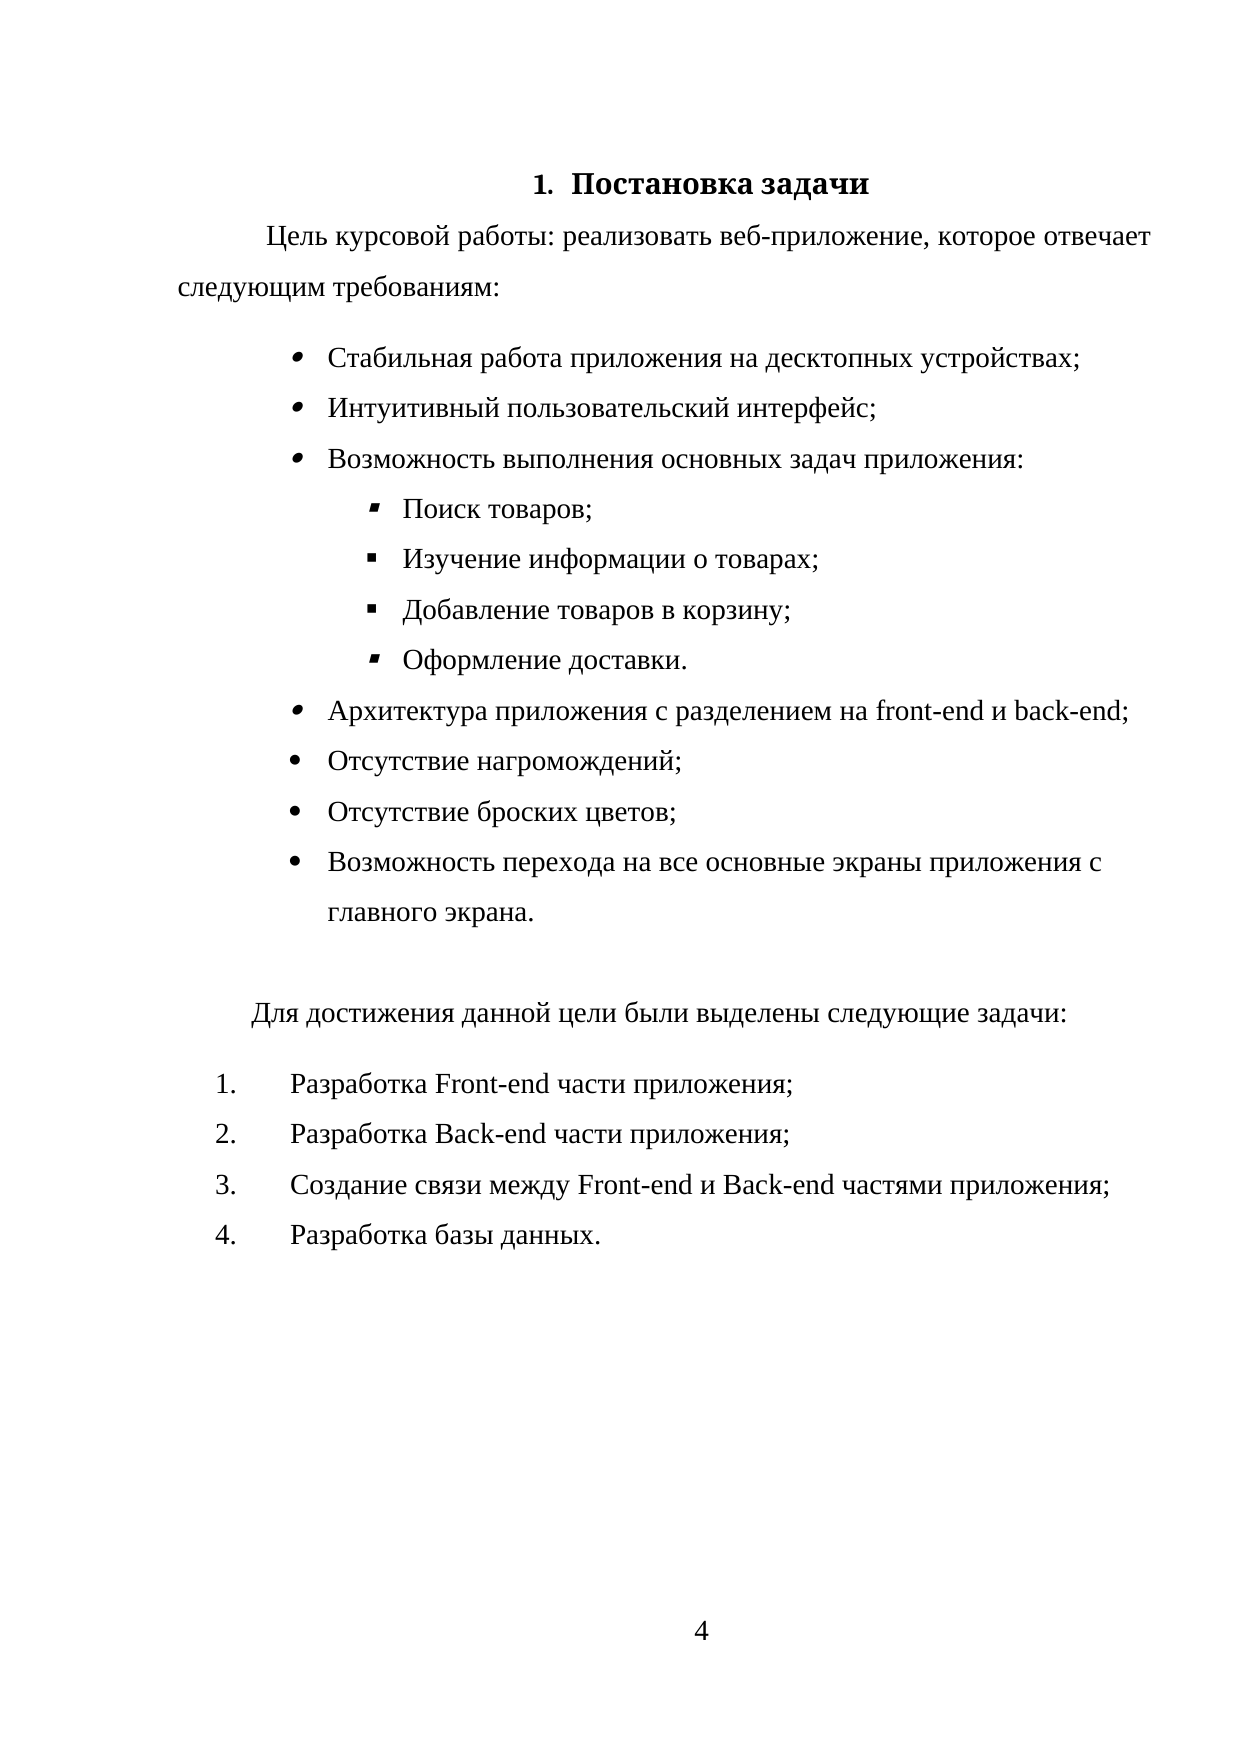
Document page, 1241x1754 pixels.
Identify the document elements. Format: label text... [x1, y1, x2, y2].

list Отсутствие броских цветов; [290, 794, 1152, 827]
text Для достижения данной цели были выделены следующие задачи: [177, 995, 1152, 1029]
list Разработка Back-end части приложения; [215, 1117, 1152, 1150]
list Интуитивный пользовательский интерфейс; [290, 390, 1152, 424]
list Оформление доставки. [365, 642, 1152, 676]
subtitle Постановка задачи [251, 168, 1152, 202]
list Стабильная работа приложения на десктопных устройствах; [290, 340, 1152, 373]
list Возможность перехода на все основные экраны приложения с главного экрана. [290, 844, 1152, 928]
list Разработка Front-end части приложения; [215, 1066, 1152, 1100]
list Возможность выполнения основных задач приложения: [290, 441, 1152, 474]
list Архитектура приложения с разделением на front-end и back-end; [290, 693, 1152, 726]
list Добавление товаров в корзину; [365, 592, 1152, 626]
list Создание связи между Front-end и Back-end частями приложения; [215, 1167, 1152, 1200]
list Изучение информации о товарах; [365, 542, 1152, 575]
text Цель курсовой работы: реализовать веб-приложение, которое отвечает следующим требованиям: [177, 218, 1152, 302]
list Поиск товаров; [365, 491, 1152, 525]
list Отсутствие нагромождений; [290, 743, 1152, 777]
list Разработка базы данных. [215, 1217, 1152, 1251]
